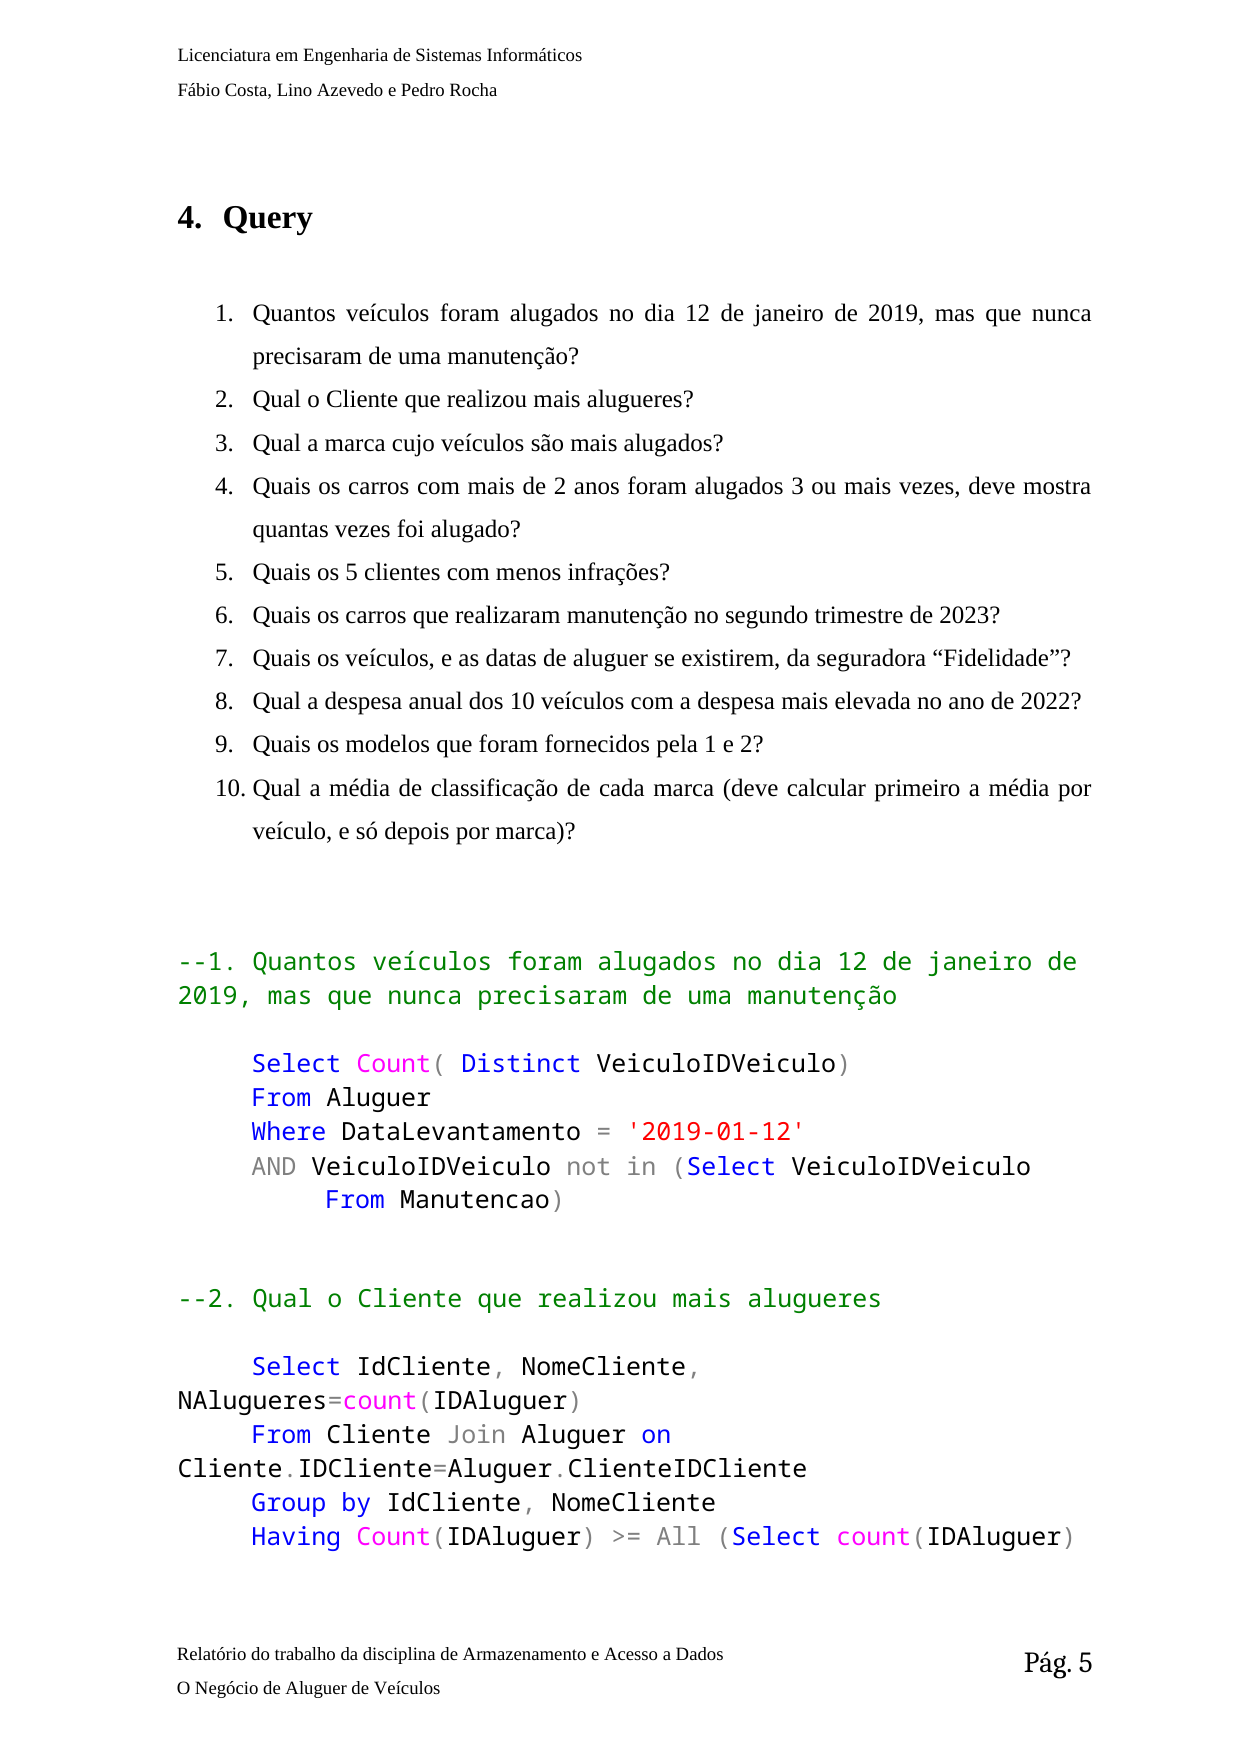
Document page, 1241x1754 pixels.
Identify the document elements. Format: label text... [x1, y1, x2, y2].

text Where DataLevantamento = '2019-01-12' [177, 1114, 1092, 1148]
text --2. Qual o Cliente que realizou mais alugueres [177, 1280, 1092, 1314]
list Quais os carros que realizaram manutenção no segundo trimestre de 2023? [215, 600, 1092, 629]
list Qual o Cliente que realizou mais alugueres? [215, 384, 1092, 413]
text AND VeiculoIDVeiculo not in (Select VeiculoIDVeiculo [177, 1148, 1092, 1182]
list Quais os carros com mais de 2 anos foram alugados 3 ou mais vezes, deve mostra quantas vezes foi alugado? [215, 471, 1092, 543]
text Select Count( Distinct VeiculoIDVeiculo) [177, 1046, 1092, 1080]
text Having Count(IDAluguer) >= All (Select count(IDAluguer) [177, 1519, 1092, 1553]
text From Manutencao) [177, 1182, 1092, 1216]
list Quantos veículos foram alugados no dia 12 de janeiro de 2019, mas que nunca precisaram de uma manutenção? [215, 298, 1092, 370]
text --1. Quantos veículos foram alugados no dia 12 de janeiro de 2019, mas que nunca precisaram de uma manutenção [177, 944, 1092, 1012]
text From Aluguer [177, 1080, 1092, 1114]
list Qual a despesa anual dos 10 veículos com a despesa mais elevada no ano de 2022? [215, 686, 1092, 715]
list Quais os veículos, e as datas de aluguer se existirem, da seguradora “Fidelidade”? [215, 643, 1092, 672]
list Quais os 5 clientes com menos infrações? [215, 557, 1092, 586]
list Qual a média de classificação de cada marca (deve calcular primeiro a média por veículo, e só depois por marca)? [215, 773, 1092, 844]
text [177, 1416, 1092, 1484]
text Group by IdCliente, NomeCliente [177, 1484, 1092, 1519]
list Quais os modelos que foram fornecidos pela 1 e 2? [215, 729, 1092, 758]
list Qual a marca cujo veículos são mais alugados? [215, 428, 1092, 456]
text Select IdCliente, NomeCliente, NAlugueres=count(IDAluguer) [177, 1348, 1092, 1416]
subtitle Query [177, 198, 1092, 236]
